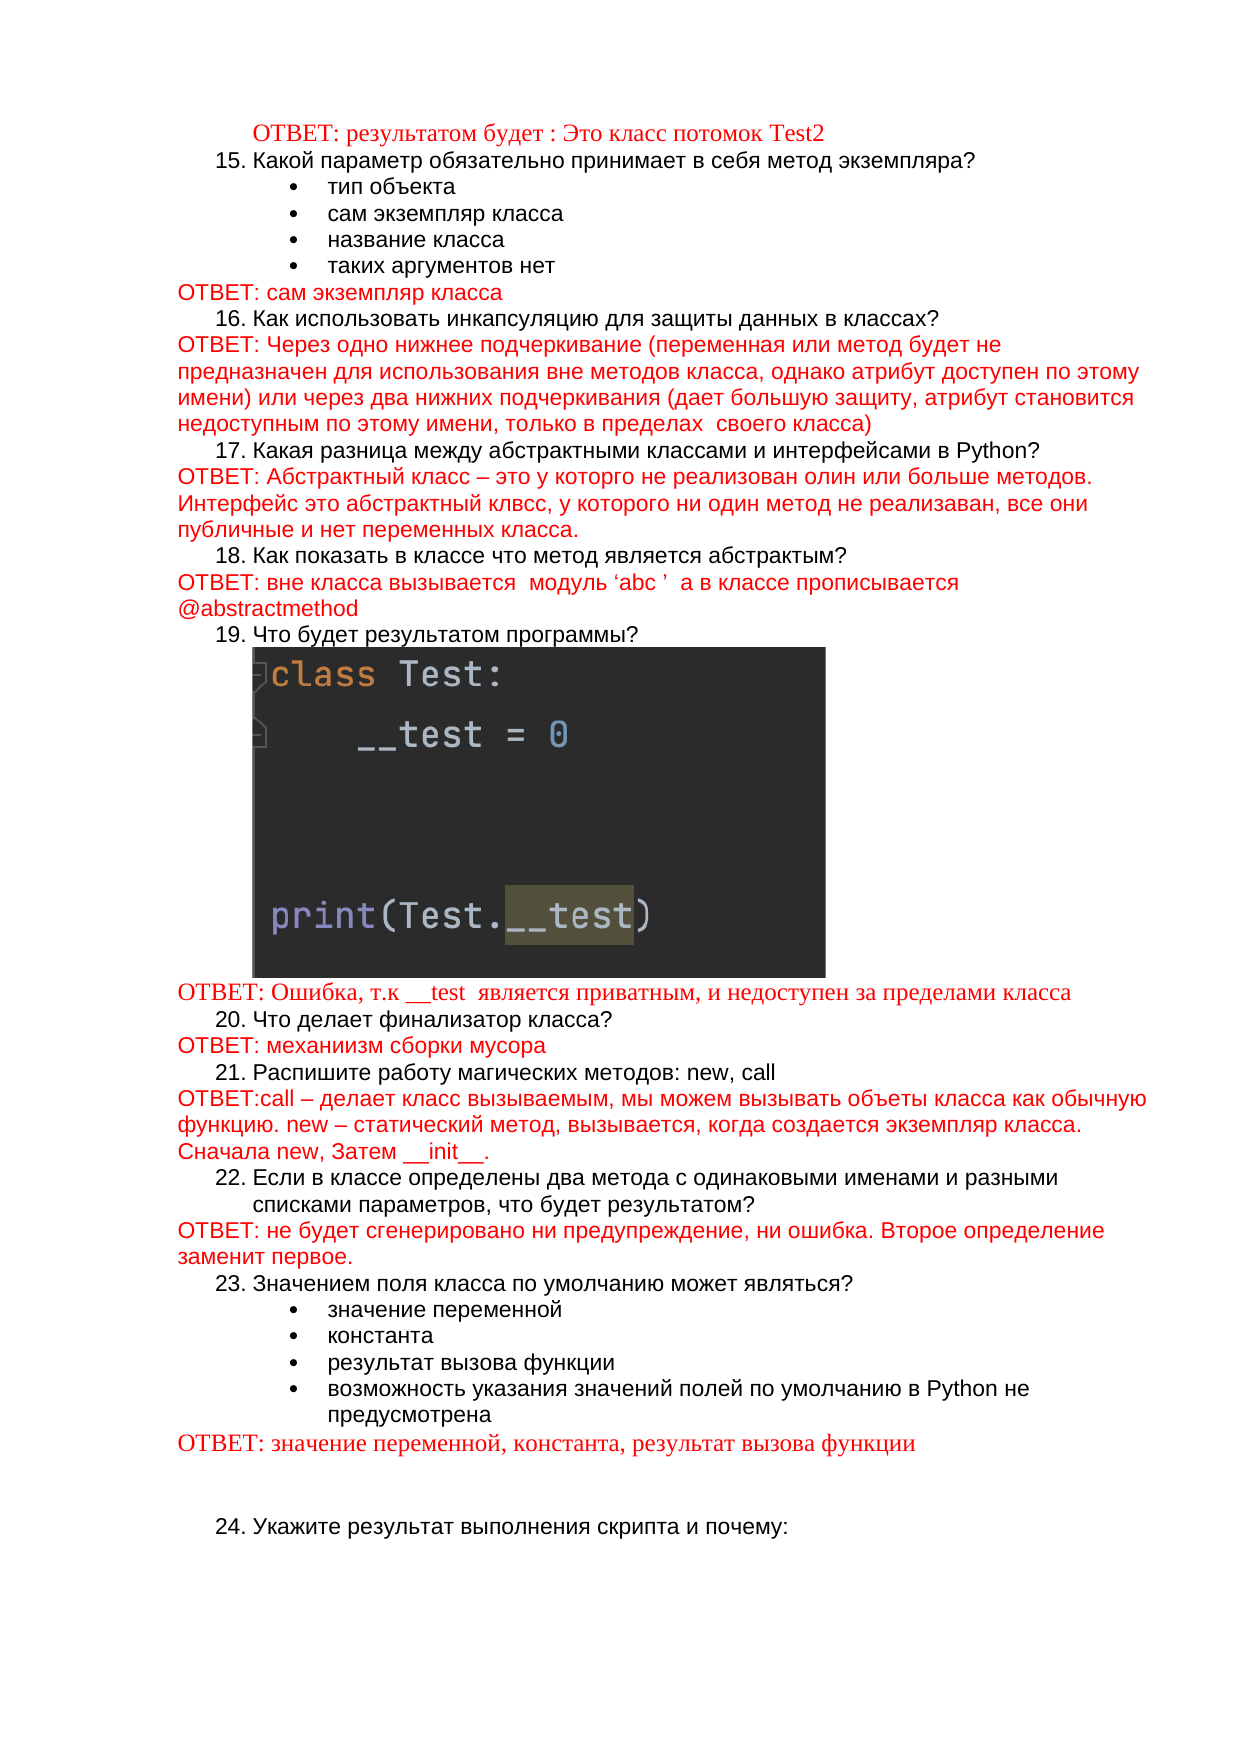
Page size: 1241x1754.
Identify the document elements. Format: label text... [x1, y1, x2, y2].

list Что будет результатом программы? [215, 621, 1152, 648]
text ОТВЕТ: Абстрактный класс – это у которго не реализован олин или больше методов. Интерфейс это абстрактный клвсс, у которого ни один метод не реализаван, все они публичные и нет переменных класса. [177, 463, 1152, 542]
text ОТВЕТ: Ошибка, т.к __test является приватным, и недоступен за пределами класса [177, 977, 1152, 1006]
list Какая разница между абстрактными классами и интерфейсами в Python? [215, 437, 1152, 463]
list Что делает финализатор класса? [215, 1006, 1152, 1032]
list возможность указания значений полей по умолчанию в Python не предусмотрена [290, 1375, 1152, 1428]
list Значением поля класса по умолчанию может являться? [215, 1269, 1152, 1296]
list Как использовать инкапсуляцию для защиты данных в классах? [215, 305, 1152, 331]
list результат вызова функции [290, 1349, 1152, 1375]
text ОТВЕТ: вне класса вызывается модуль ‘abc ’ а в классе прописывается @abstractmethod [177, 568, 1152, 621]
text ОТВЕТ:call – делает класс вызываемым, мы можем вызывать объеты класса как обычную функцию. new – статический метод, вызывается, когда создается экземпляр класса. Сначала new, Затем __init__. [177, 1085, 1152, 1164]
text ОТВЕТ: результатом будет : Это класс потомок Test2 [252, 118, 1152, 147]
list сам экземпляр класса [290, 199, 1152, 226]
text ОТВЕТ: не будет сгенерировано ни предупреждение, ни ошибка. Второе определение заменит первое. [177, 1217, 1152, 1269]
text ОТВЕТ: сам экземпляр класса [177, 279, 1152, 305]
list Укажите результат выполнения скрипта и почему: [215, 1513, 1152, 1539]
list Как показать в классе что метод является абстрактым? [215, 542, 1152, 568]
list название класса [290, 226, 1152, 252]
list константа [290, 1322, 1152, 1349]
list Какой параметр обязательно принимает в себя метод экземпляра? [215, 147, 1152, 173]
text ОТВЕТ: Через одно нижнее подчеркивание (переменная или метод будет не предназначен для использования вне методов класса, однако атрибут доступен по этому имени) или через два нижних подчеркивания (дает большую защиту, атрибут становится недоступным по этому имени, только в пределах своего класса) [177, 331, 1152, 437]
list Если в классе определены два метода с одинаковыми именами и разными списками параметров, что будет результатом? [215, 1164, 1152, 1217]
list Распишите работу магических методов: new, call [215, 1059, 1152, 1085]
list тип объекта [290, 173, 1152, 199]
list таких аргументов нет [290, 252, 1152, 279]
text ОТВЕТ: значение переменной, константа, результат вызова функции [177, 1428, 1152, 1513]
text ОТВЕТ: механиизм сборки мусора [177, 1032, 1152, 1059]
picture [252, 647, 826, 978]
list значение переменной [290, 1296, 1152, 1322]
